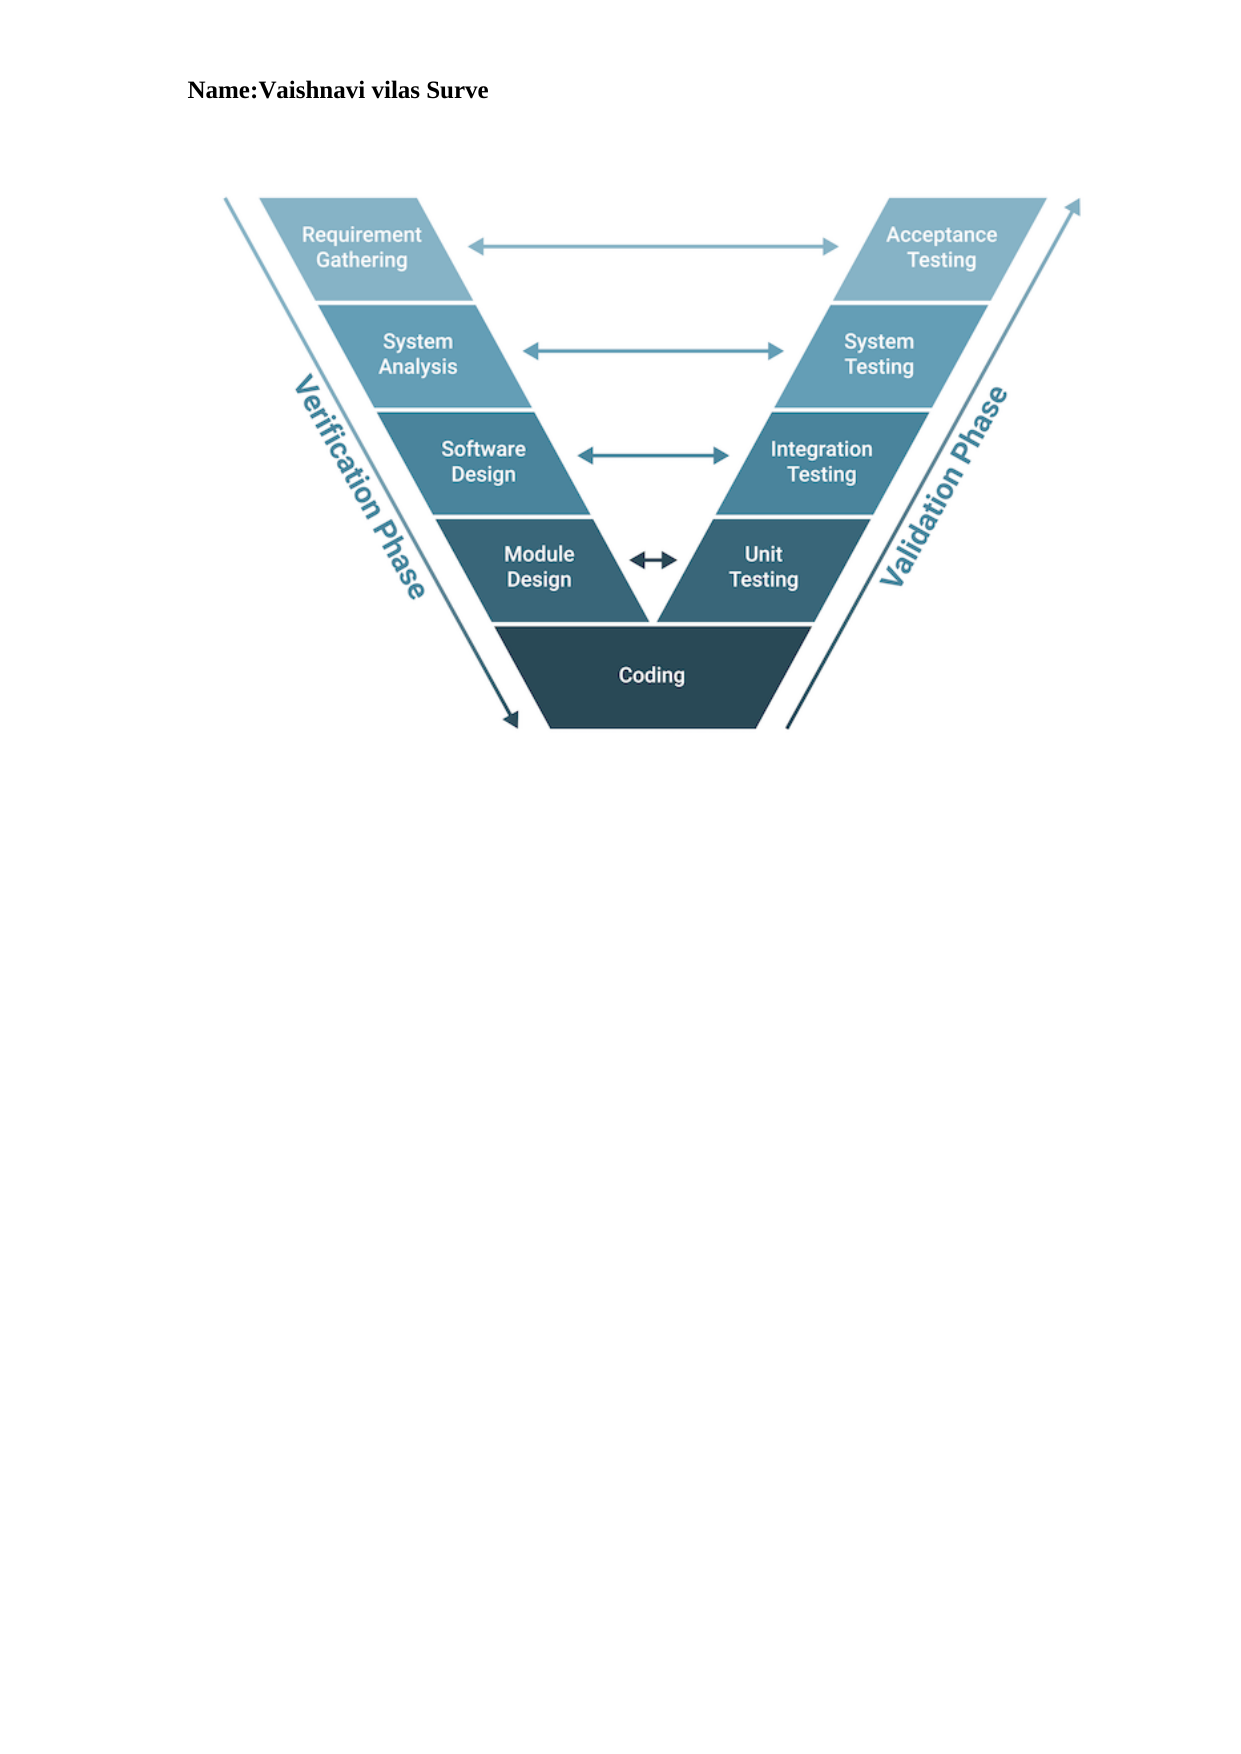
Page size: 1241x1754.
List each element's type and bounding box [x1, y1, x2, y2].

picture [187, 150, 1118, 778]
